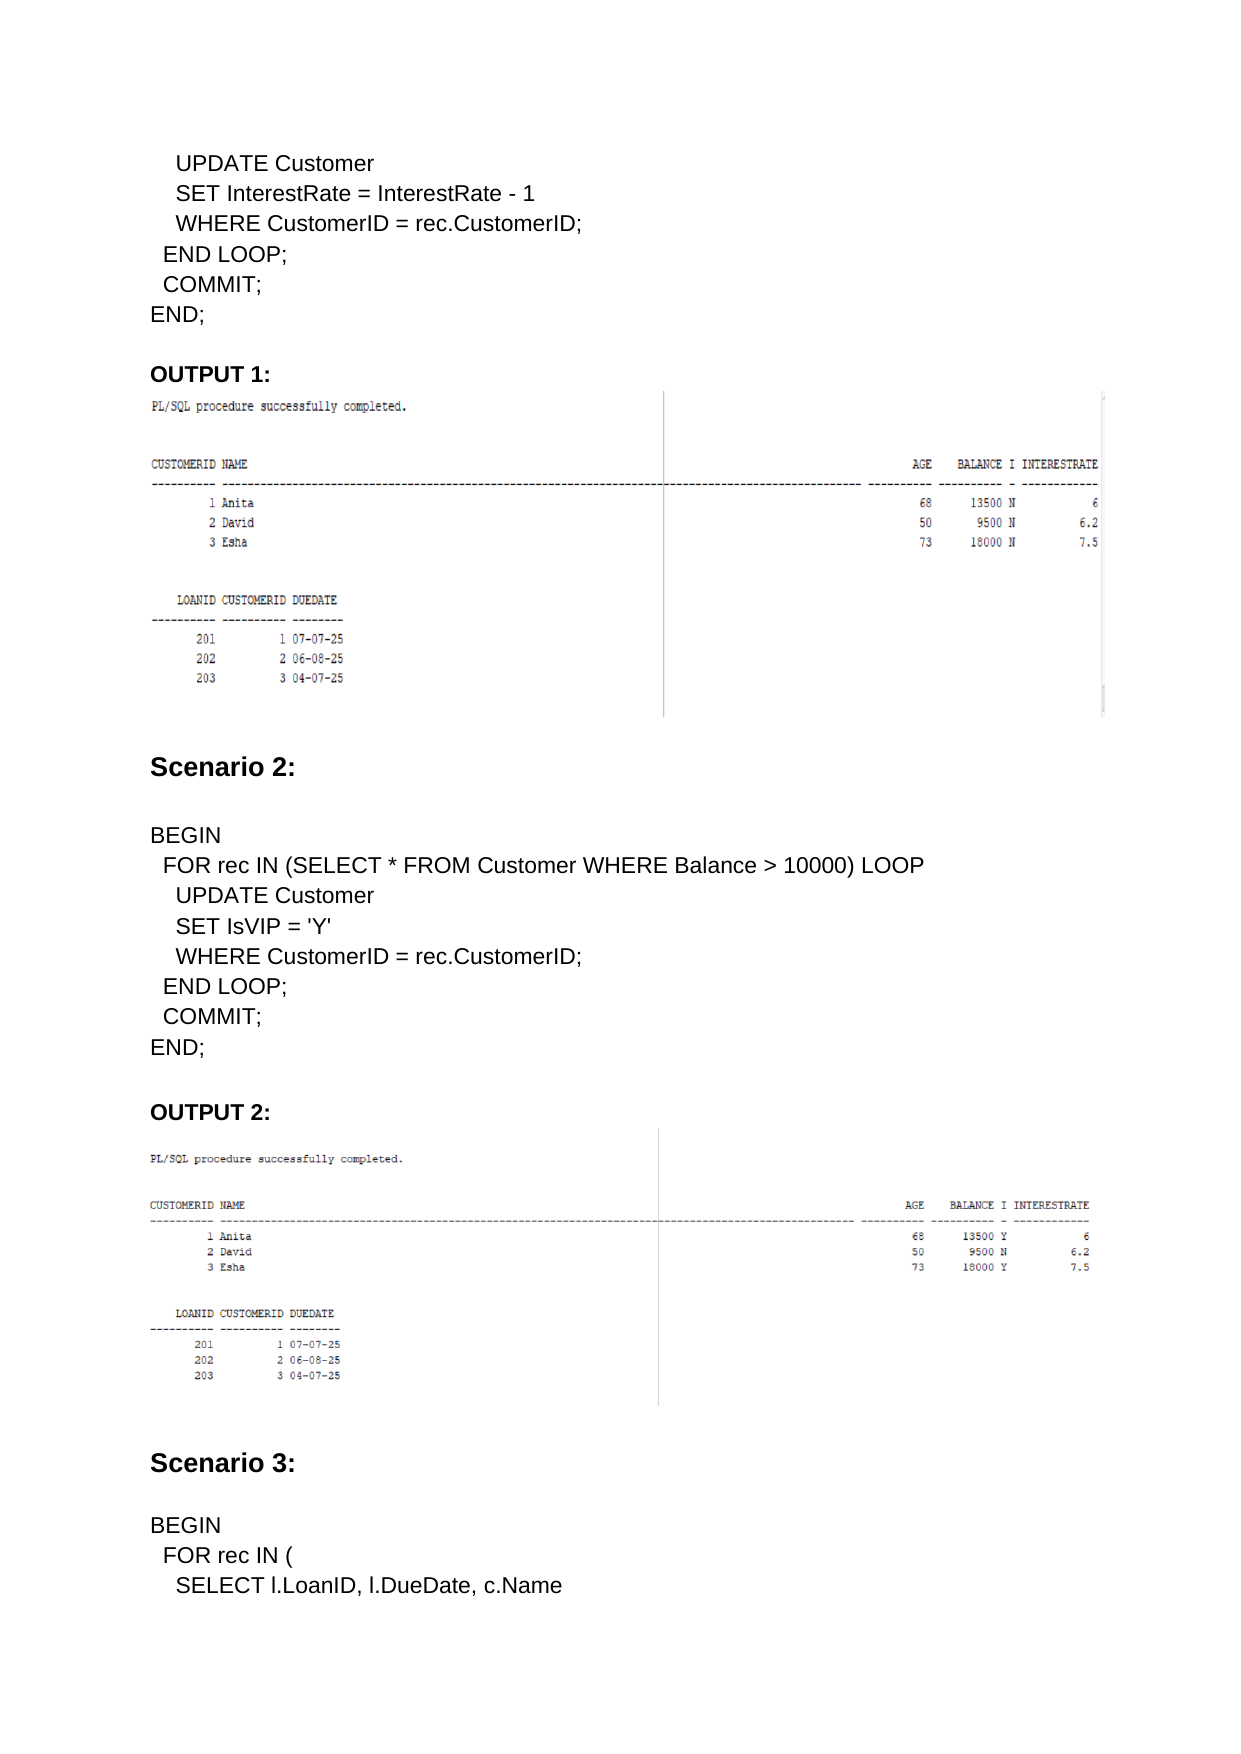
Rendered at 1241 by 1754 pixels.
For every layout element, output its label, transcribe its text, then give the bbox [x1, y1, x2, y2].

text END; [150, 1033, 1090, 1060]
text SET IsVIP = 'Y' [150, 913, 1090, 939]
text UPDATE Customer [150, 150, 1090, 176]
text OUTPUT 2: Scenario 3: BEGIN [150, 1064, 1090, 1128]
text Scenario 2: BEGIN [150, 751, 1090, 848]
text OUTPUT 2: Scenario 3: BEGIN [150, 1406, 1090, 1538]
text FOR rec IN (SELECT * FROM Customer WHERE Balance > 10000) LOOP [150, 852, 1090, 878]
text WHERE CustomerID = rec.CustomerID; [150, 943, 1090, 969]
text WHERE CustomerID = rec.CustomerID; [150, 210, 1090, 237]
text COMMIT; [150, 1003, 1090, 1029]
text END; [150, 301, 1090, 327]
text COMMIT; [150, 271, 1090, 297]
text SELECT l.LoanID, l.DueDate, c.Name [150, 1572, 1090, 1599]
picture [150, 391, 1105, 717]
text FOR rec IN ( [150, 1542, 1090, 1568]
text SET InterestRate = InterestRate - 1 [150, 180, 1090, 207]
text UPDATE Customer [150, 882, 1090, 909]
text OUTPUT 1: [150, 361, 1090, 391]
text END LOOP; [150, 241, 1090, 267]
picture [150, 1128, 1091, 1406]
text END LOOP; [150, 973, 1090, 999]
